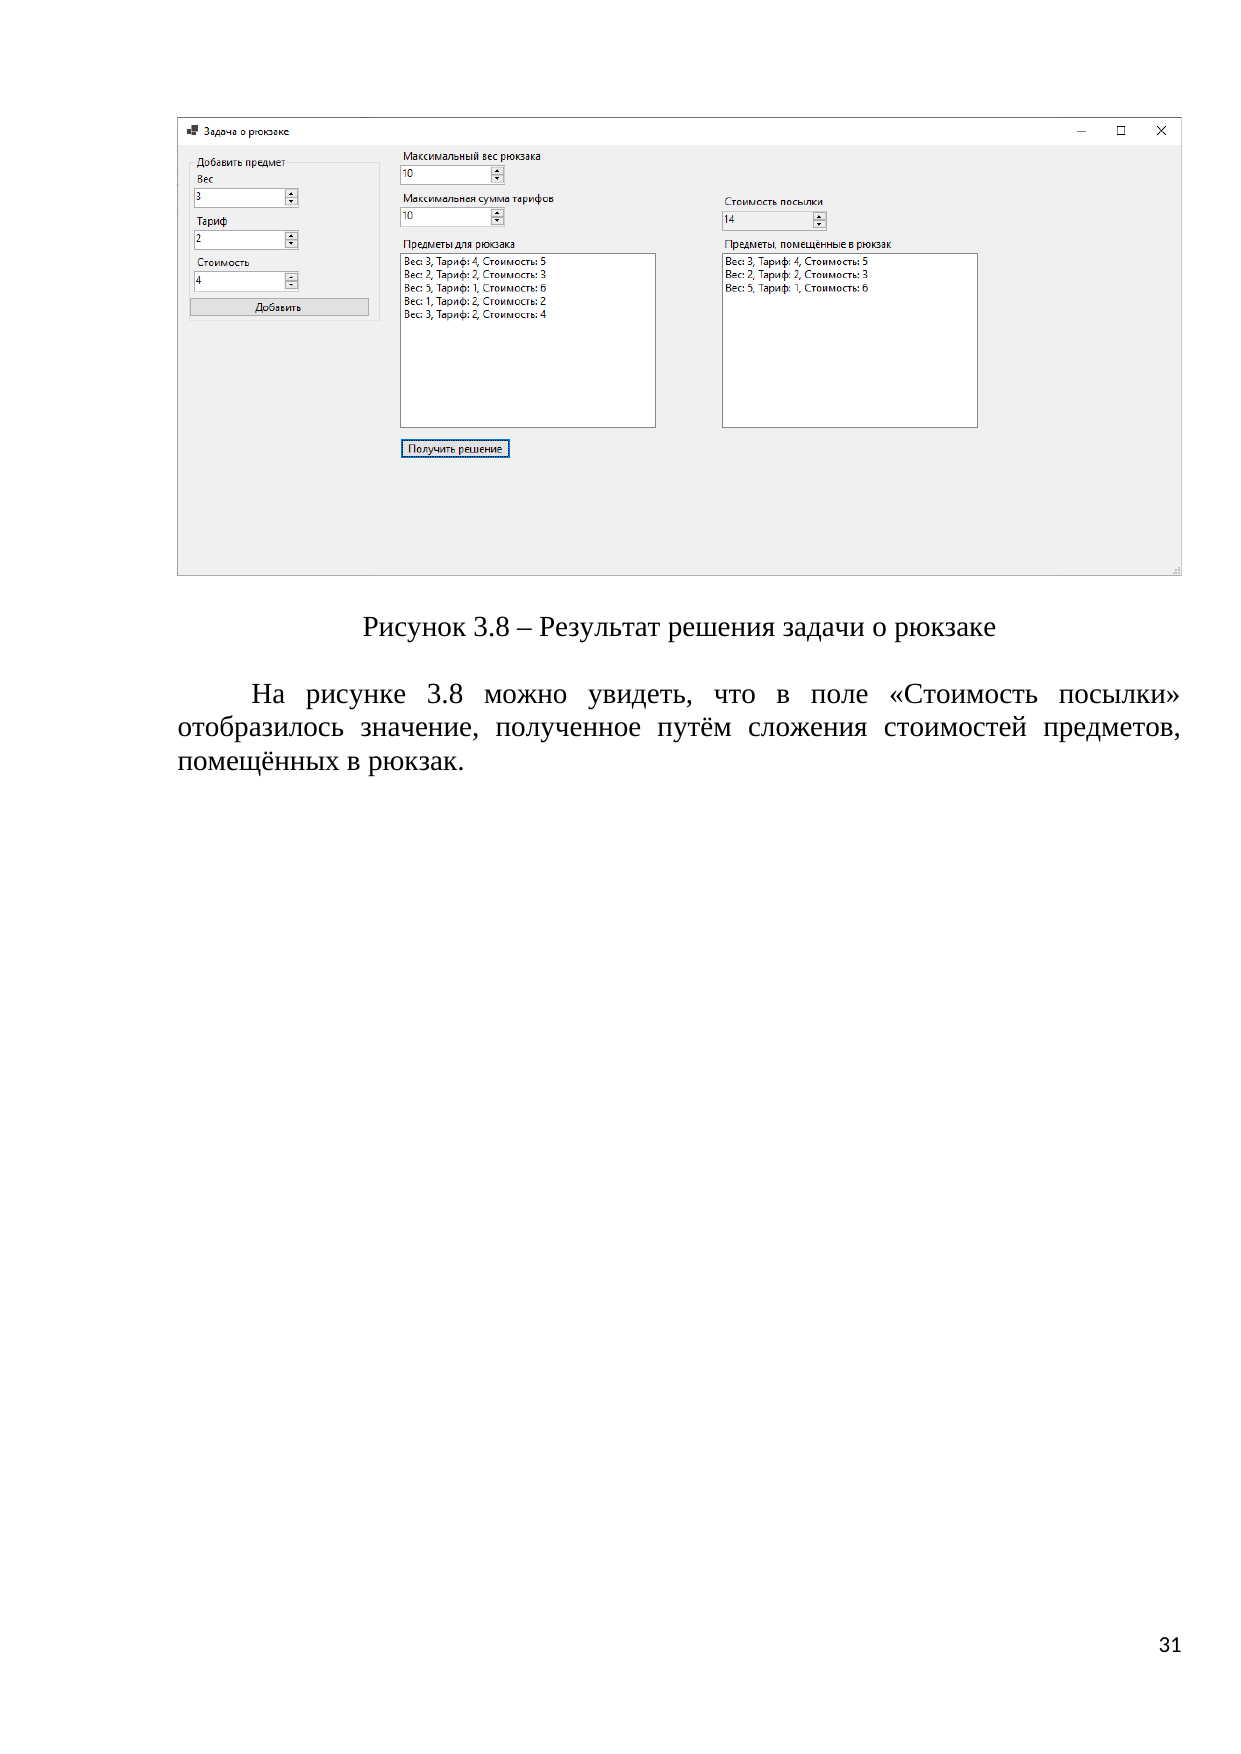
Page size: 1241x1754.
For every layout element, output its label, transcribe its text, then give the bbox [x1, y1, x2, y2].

text Рисунок 3.8 – Результат решения задачи о рюкзаке [177, 609, 1181, 642]
picture [177, 117, 1182, 576]
text На рисунке 3.8 можно увидеть, что в поле «Стоимость посылки» отобразилось значение, полученное путём сложения стоимостей предметов, помещённых в рюкзак. [177, 676, 1181, 777]
